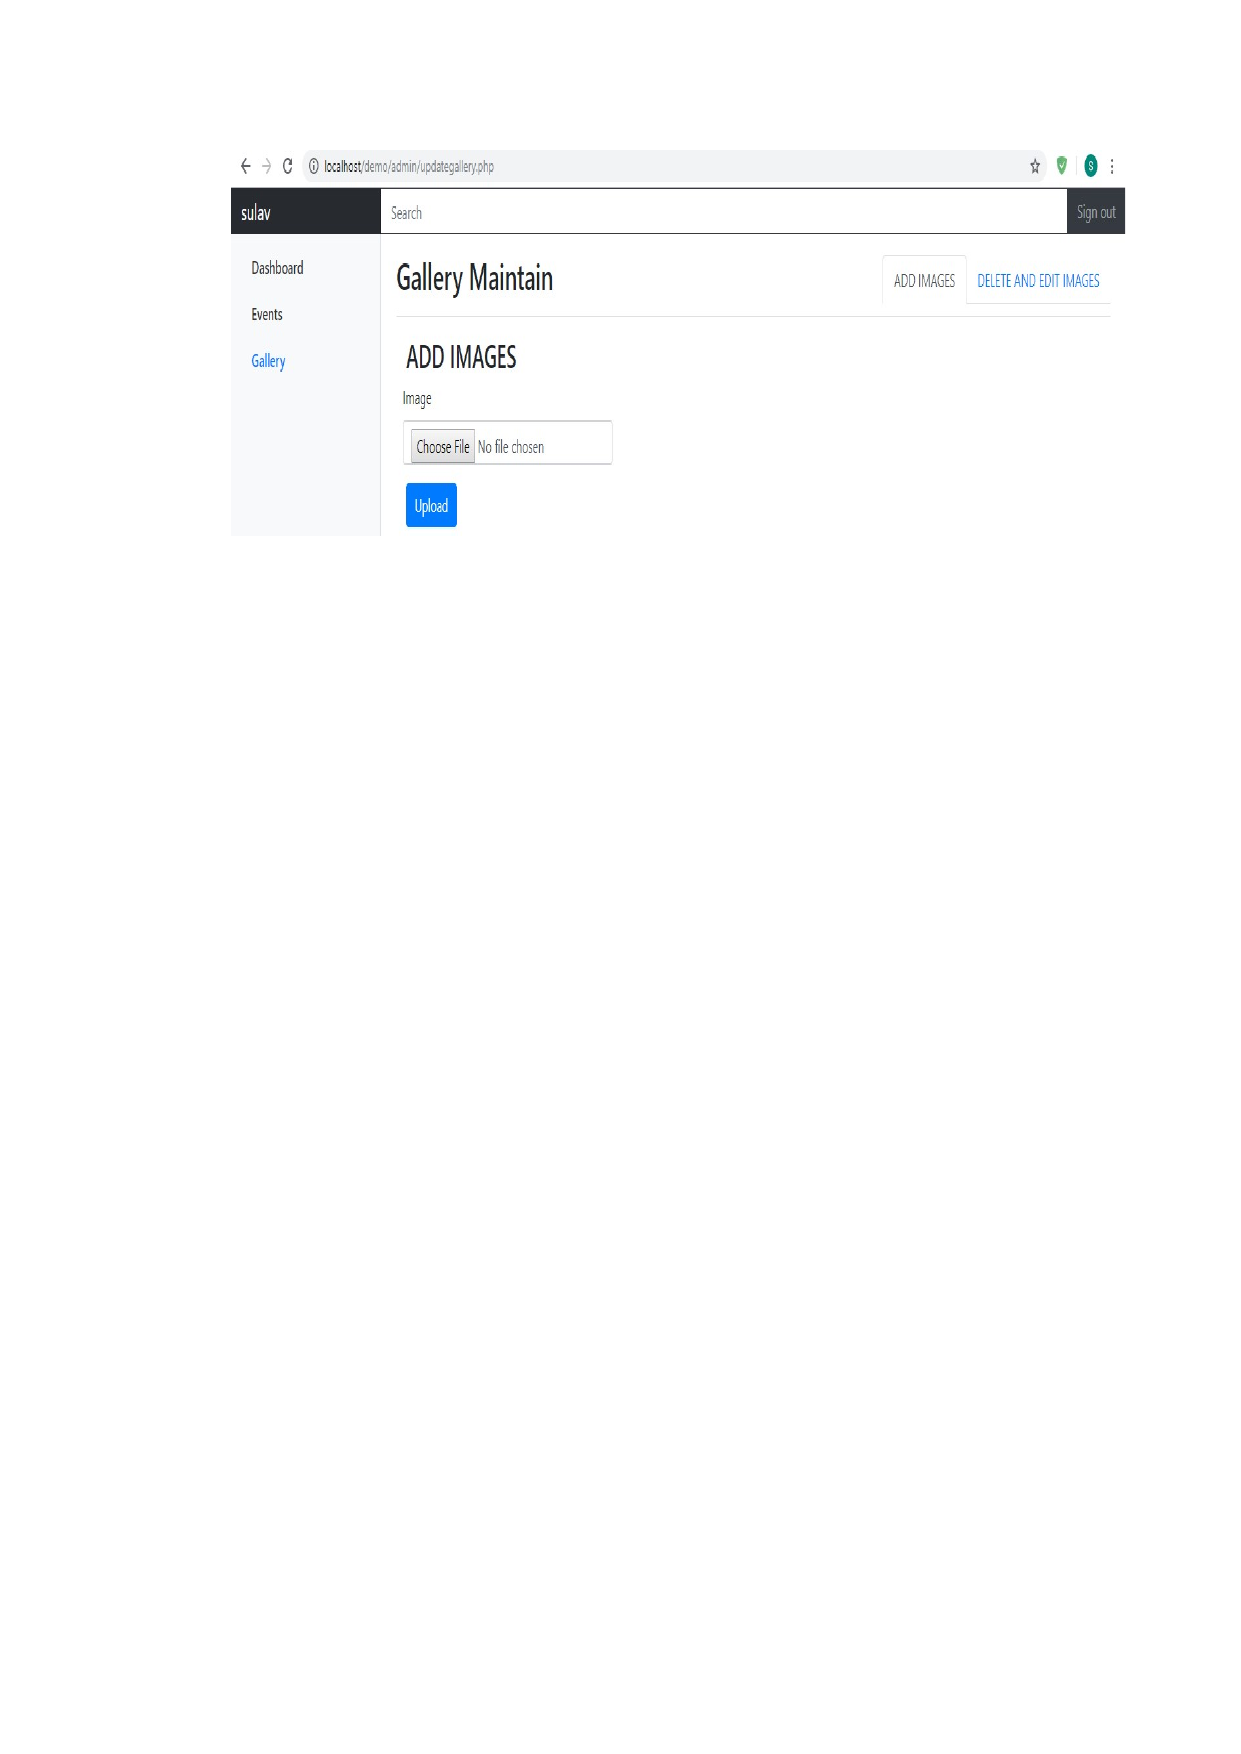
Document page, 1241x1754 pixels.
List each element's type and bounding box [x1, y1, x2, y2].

picture [231, 150, 1125, 536]
